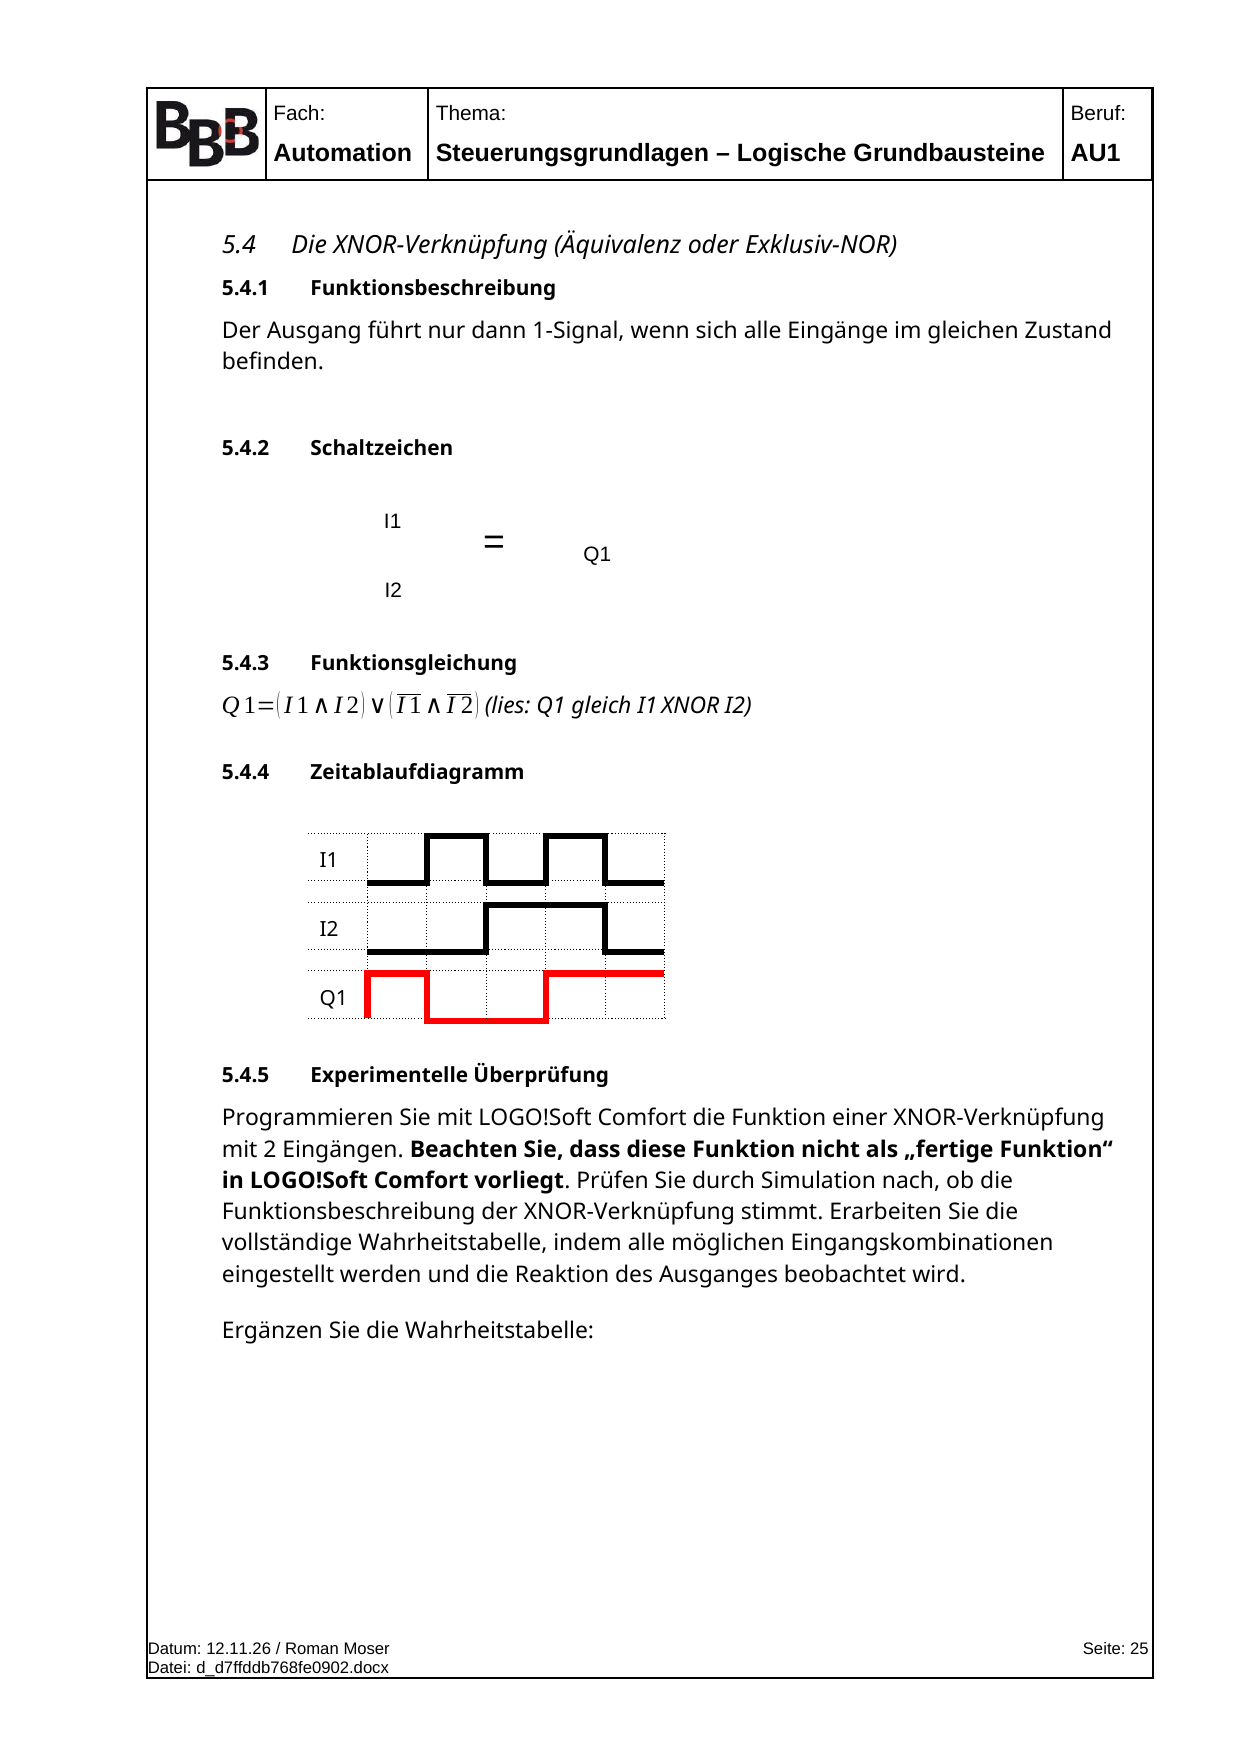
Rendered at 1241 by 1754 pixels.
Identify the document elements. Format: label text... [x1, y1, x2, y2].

table_cell [605, 886, 664, 902]
text Ergänzen Sie die Wahrheitstabelle: [222, 1314, 1122, 1345]
table_cell [546, 949, 605, 970]
table_cell I2 [308, 902, 367, 949]
subtitle Experimentelle Überprüfung [222, 1060, 1152, 1089]
table_cell [368, 886, 427, 902]
table_header [549, 839, 602, 880]
table_cell [489, 908, 546, 949]
table_cell [608, 902, 664, 949]
table_cell [430, 970, 486, 1017]
table_cell [546, 908, 602, 949]
picture [155, 101, 259, 168]
table_header [430, 839, 483, 880]
table_header [368, 833, 424, 880]
table_cell [605, 955, 664, 970]
table_cell [308, 949, 367, 970]
table_cell [486, 949, 546, 970]
text Der Ausgang führt nur dann 1-Signal, wenn sich alle Eingänge im gleichen Zustand befinden. [222, 314, 1122, 377]
table_cell [546, 880, 605, 902]
table_cell [427, 955, 486, 970]
text (lies: Q1 gleich I1 XNOR I2) [222, 689, 1122, 721]
subtitle Die XNOR-Verknüpfung (Äquivalenz oder Exklusiv-NOR) [222, 227, 1152, 261]
table_cell [486, 970, 543, 1017]
table_header I1 [308, 833, 367, 880]
table_header [608, 833, 664, 880]
table_cell [308, 880, 367, 902]
table_cell [368, 902, 427, 949]
table_cell [371, 977, 424, 1017]
table_cell [486, 886, 546, 902]
table_cell Q1 [308, 970, 364, 1017]
table_cell [549, 977, 605, 1017]
table_cell [427, 880, 486, 902]
subtitle Funktionsbeschreibung [222, 273, 1152, 302]
text Programmieren Sie mit LOGO!Soft Comfort die Funktion einer XNOR-Verknüpfung mit 2 Eingängen. Beachten Sie, dass diese Funktion nicht als „fertige Funktion“ in LOGO!Soft Comfort vorliegt. Prüfen Sie durch Simulation nach, ob die Funktionsbeschreibung der XNOR-Verknüpfung stimmt. Erarbeiten Sie die vollständige Wahrheitstabelle, indem alle möglichen Eingangskombinationen eingestellt werden und die Reaktion des Ausganges beobachtet wird. [222, 1101, 1122, 1289]
table_cell [427, 902, 483, 949]
table_cell [368, 955, 427, 970]
subtitle Funktionsgleichung [222, 648, 1152, 677]
subtitle Schaltzeichen [222, 433, 1152, 461]
table_header [489, 833, 543, 880]
table_cell [605, 977, 664, 1017]
subtitle Zeitablaufdiagramm [222, 757, 1152, 786]
